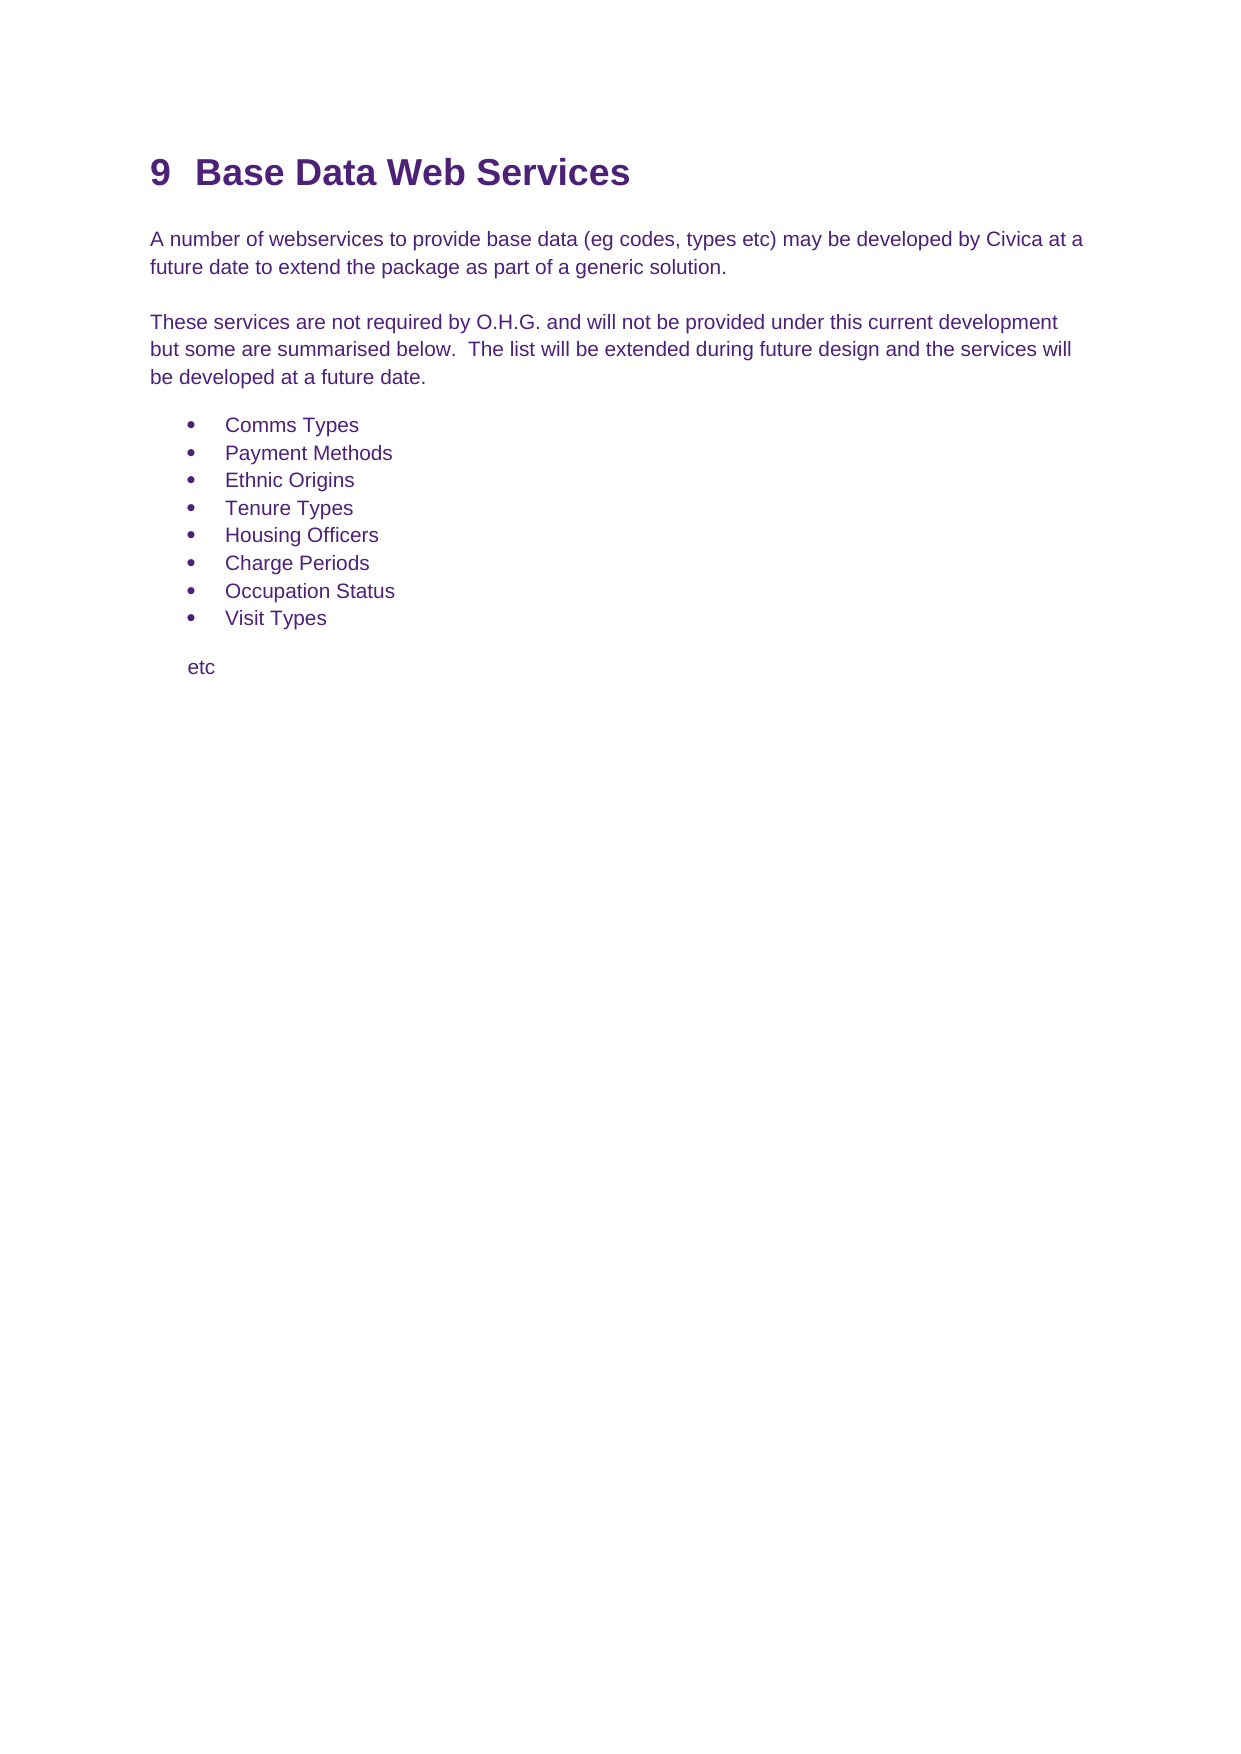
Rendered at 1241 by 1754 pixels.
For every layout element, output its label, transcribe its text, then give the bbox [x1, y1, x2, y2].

list Payment Methods [187, 441, 1090, 464]
text etc [187, 654, 1090, 678]
subtitle Base Data Web Services [150, 150, 1090, 193]
list Comms Types [187, 413, 1090, 437]
list Occupation Status [187, 578, 1090, 603]
list Housing Officers [187, 523, 1090, 547]
text A number of webservices to provide base data (eg codes, types etc) may be developed by Civica at a future date to extend the package as part of a generic solution. These services are not required by O.H.G. and will not be provided under this current development but some are summarised below. The list will be extended during future design and the services will be developed at a future date. [150, 199, 1090, 388]
list Charge Periods [187, 551, 1090, 575]
list Tenure Types [187, 496, 1090, 520]
list Ethnic Origins [187, 468, 1090, 492]
list Visit Types [187, 606, 1090, 630]
